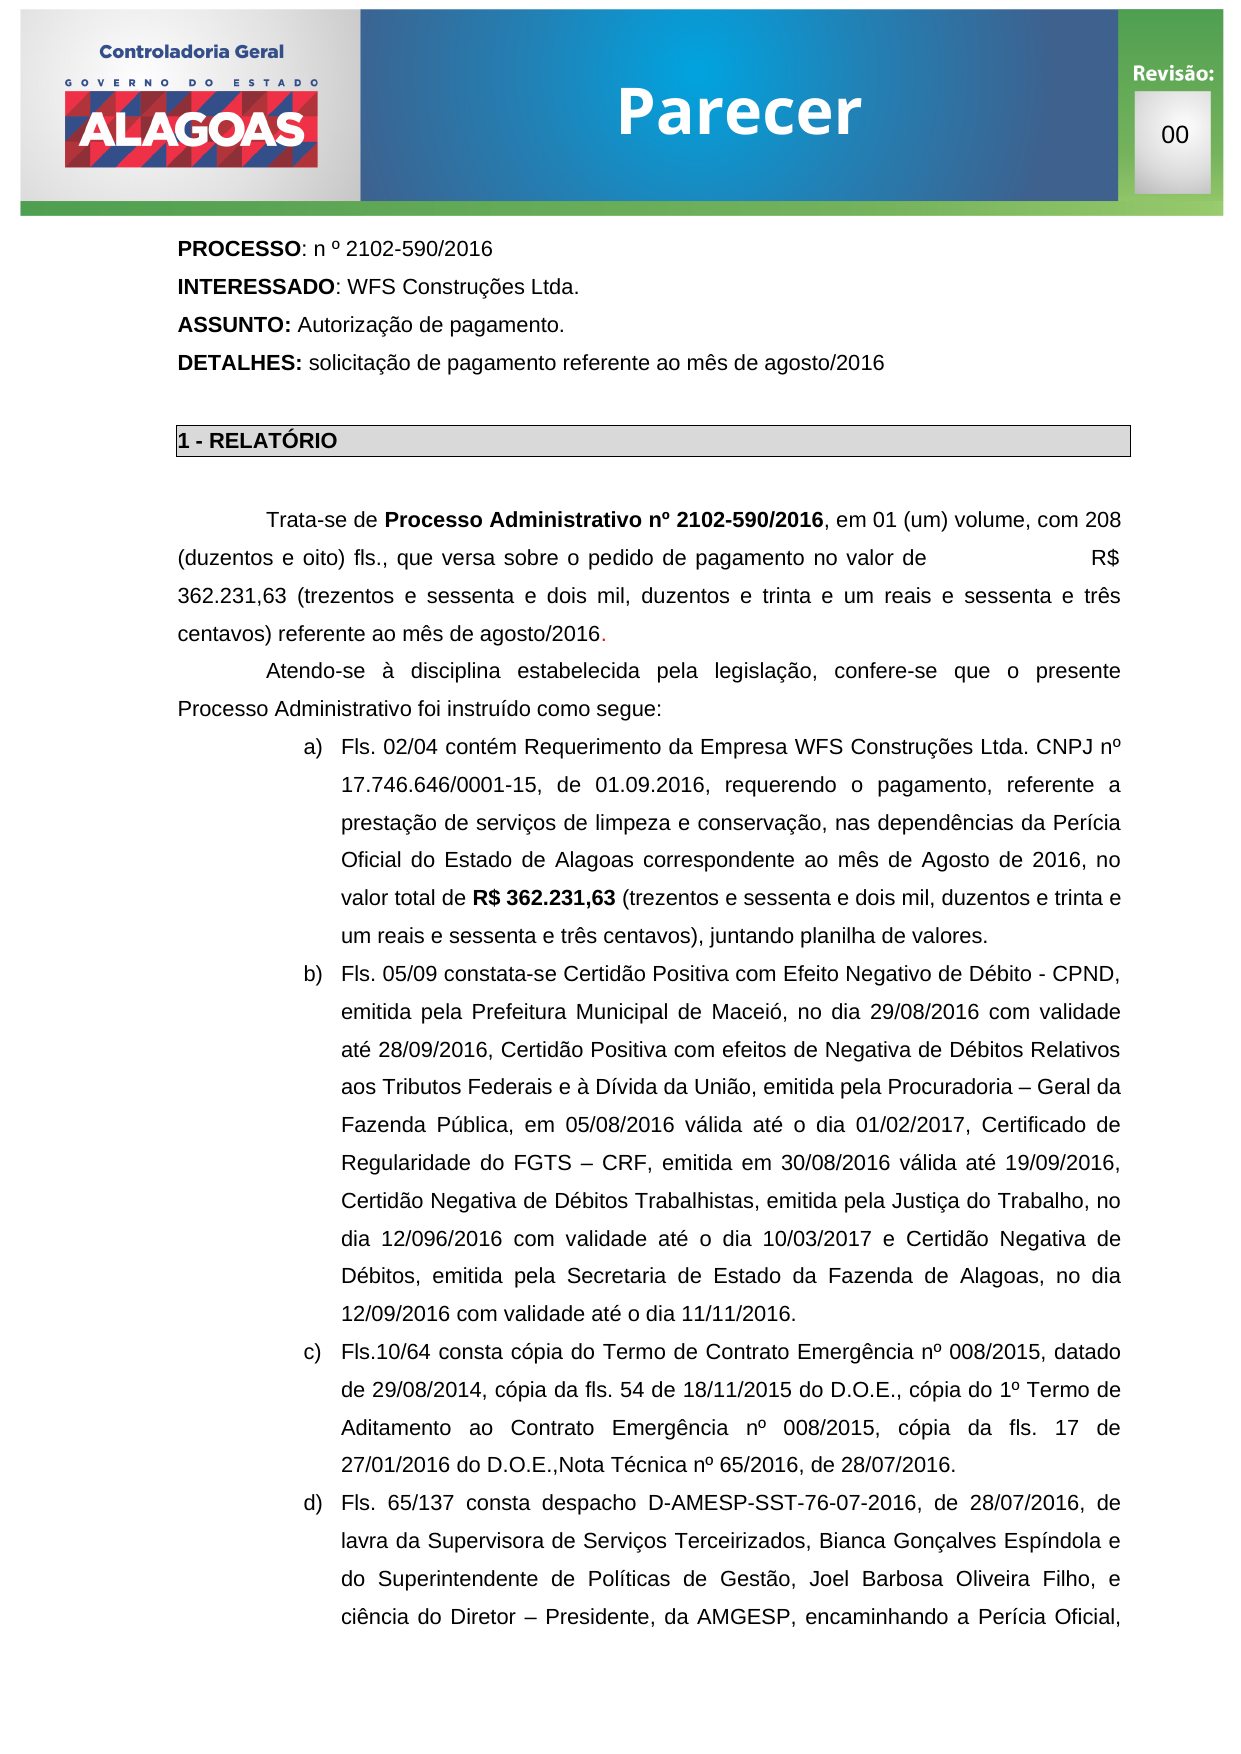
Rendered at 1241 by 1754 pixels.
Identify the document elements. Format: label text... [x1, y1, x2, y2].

list Fls.10/64 consta cópia do Termo de Contrato Emergência nº 008/2015, datado de 29/08/2014, cópia da fls. 54 de 18/11/2015 do D.O.E., cópia do 1º Termo de Aditamento ao Contrato Emergência nº 008/2015, cópia da fls. 17 de 27/01/2016 do D.O.E.,Nota Técnica nº 65/2016, de 28/07/2016. [303, 1339, 1122, 1478]
list Fls. 05/09 constata-se Certidão Positiva com Efeito Negativo de Débito - CPND, emitida pela Prefeitura Municipal de Maceió, no dia 29/08/2016 com validade até 28/09/2016, Certidão Positiva com efeitos de Negativa de Débitos Relativos aos Tributos Federais e à Dívida da União, emitida pela Procuradoria – Geral da Fazenda Pública, em 05/08/2016 válida até o dia 01/02/2017, Certificado de Regularidade do FGTS – CRF, emitida em 30/08/2016 válida até 19/09/2016, Certidão Negativa de Débitos Trabalhistas, emitida pela Justiça do Trabalho, no dia 12/096/2016 com validade até o dia 10/03/2017 e Certidão Negativa de Débitos, emitida pela Secretaria de Estado da Fazenda de Alagoas, no dia 12/09/2016 com validade até o dia 11/11/2016. [303, 961, 1122, 1326]
text Atendo-se à disciplina estabelecida pela legislação, confere-se que o presente Processo Administrativo foi instruído como segue: [177, 658, 1122, 721]
text ASSUNTO: Autorização de pagamento. [177, 312, 1122, 337]
picture [20, 9, 1224, 216]
text INTERESSADO: WFS Construções Ltda. [177, 274, 1122, 299]
text DETALHES: solicitação de pagamento referente ao mês de agosto/2016 [177, 350, 1122, 375]
text 1 - RELATÓRIO [177, 426, 1130, 456]
text Trata-se de Processo Administrativo nº 2102-590/2016, em 01 (um) volume, com 208 (duzentos e oito) fls., que versa sobre o pedido de pagamento no valor de R$ 362.231,63 (trezentos e sessenta e dois mil, duzentos e trinta e um reais e sessenta e três centavos) referente ao mês de agosto/2016. [177, 507, 1122, 646]
text PROCESSO: n º 2102-590/2016 [177, 236, 1122, 261]
list Fls. 02/04 contém Requerimento da Empresa WFS Construções Ltda. CNPJ nº 17.746.646/0001-15, de 01.09.2016, requerendo o pagamento, referente a prestação de serviços de limpeza e conservação, nas dependências da Perícia Oficial do Estado de Alagoas correspondente ao mês de Agosto de 2016, no valor total de R$ 362.231,63 (trezentos e sessenta e dois mil, duzentos e trinta e um reais e sessenta e três centavos), juntando planilha de valores. [303, 734, 1122, 948]
